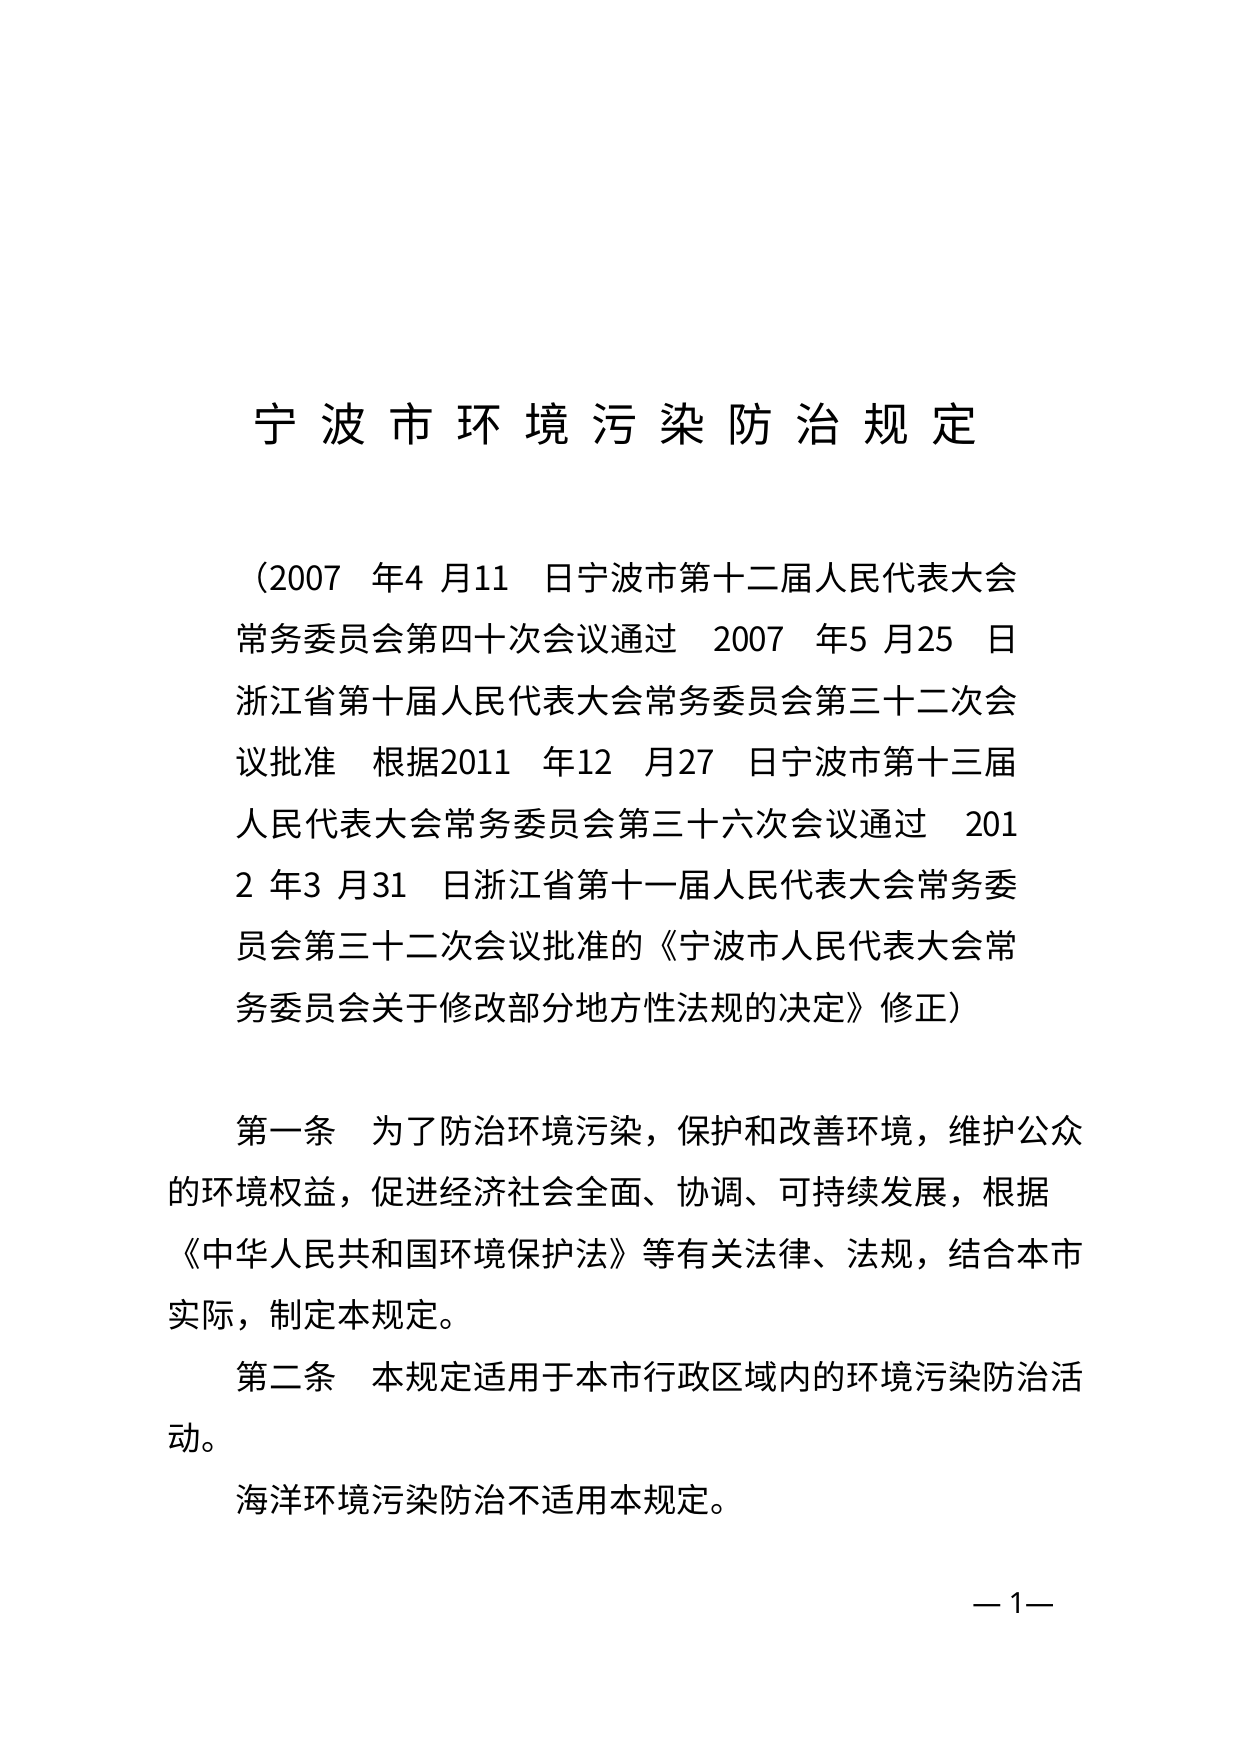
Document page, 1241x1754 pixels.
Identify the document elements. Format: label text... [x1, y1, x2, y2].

text 海洋环境污染防治不适用本规定。 [168, 1467, 1084, 1528]
text 宁波市环境污染防治规定 [168, 361, 1084, 483]
text 第二条 本规定适用于本市行政区域内的环境污染防治活动。 [168, 1344, 1084, 1467]
text （2007年4月11日宁波市第十二届人民代表大会常务委员会第四十次会议通过 2007年5月25日浙江省第十届人民代表大会常务委员会第三十二次会议批准 根据2011年12月27日宁波市第十三届人民代表大会常务委员会第三十六次会议通过 2012年3月31日浙江省第十一届人民代表大会常务委员会第三十二次会议批准的《宁波市人民代表大会常务委员会关于修改部分地方性法规的决定》修正） [233, 545, 1019, 1037]
text 第一条 为了防治环境污染，保护和改善环境，维护公众的环境权益，促进经济社会全面、协调、可持续发展，根据《中华人民共和国环境保护法》等有关法律、法规，结合本市实际，制定本规定。 [168, 1098, 1084, 1344]
